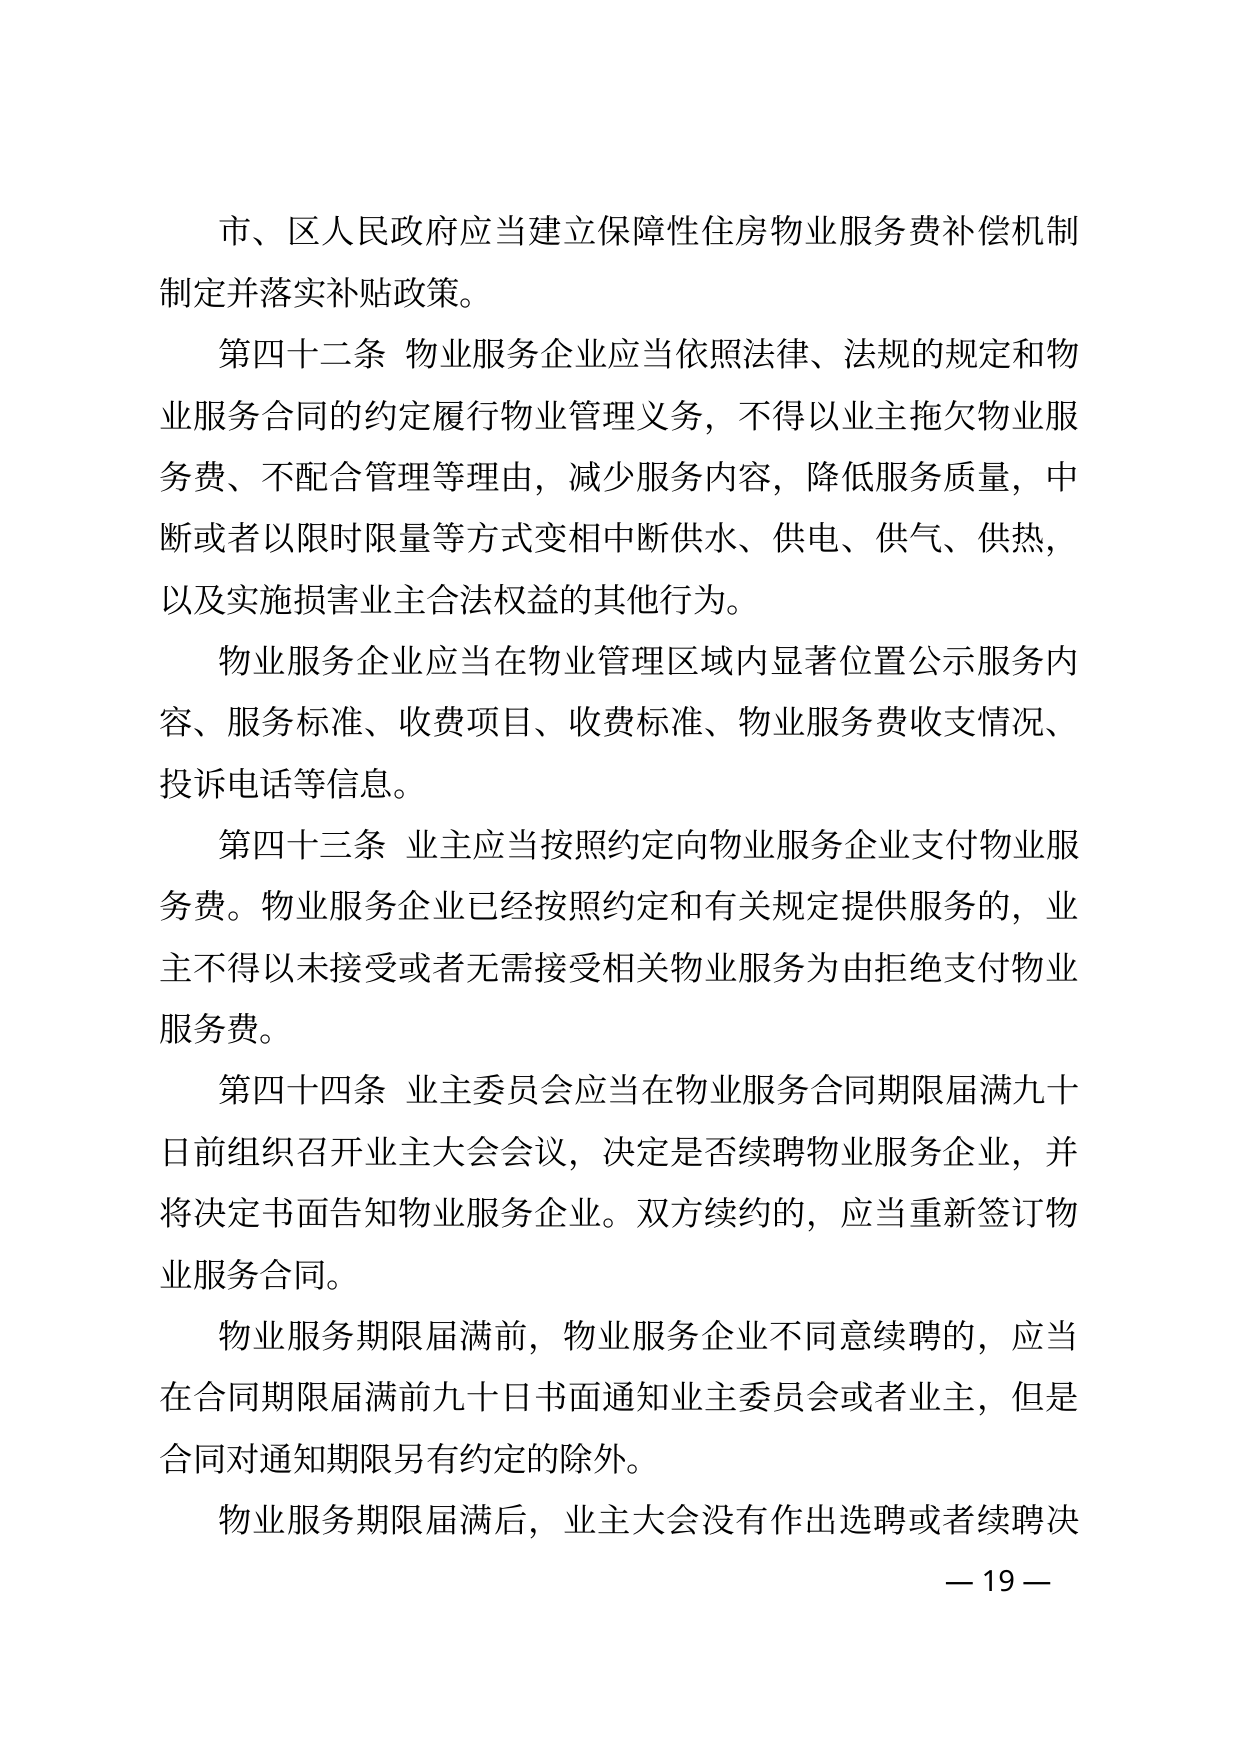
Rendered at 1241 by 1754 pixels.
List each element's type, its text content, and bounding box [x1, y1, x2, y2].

text 第四十三条 业主应当按照约定向物业服务企业支付物业服务费。物业服务企业已经按照约定和有关规定提供服务的，业主不得以未接受或者无需接受相关物业服务为由拒绝支付物业服务费。 [159, 808, 1081, 1054]
text 第四十四条 业主委员会应当在物业服务合同期限届满九十日前组织召开业主大会会议，决定是否续聘物业服务企业，并将决定书面告知物业服务企业。双方续约的，应当重新签订物业服务合同。 [159, 1054, 1081, 1299]
text 第四十二条 物业服务企业应当依照法律、法规的规定和物业服务合同的约定履行物业管理义务，不得以业主拖欠物业服务费、不配合管理等理由，减少服务内容，降低服务质量，中断或者以限时限量等方式变相中断供水、供电、供气、供热，以及实施损害业主合法权益的其他行为。 [159, 318, 1081, 624]
text 物业服务企业应当在物业管理区域内显著位置公示服务内容、服务标准、收费项目、收费标准、物业服务费收支情况、投诉电话等信息。 [159, 624, 1081, 808]
text 物业服务期限届满前，物业服务企业不同意续聘的，应当在合同期限届满前九十日书面通知业主委员会或者业主，但是合同对通知期限另有约定的除外。 [159, 1299, 1081, 1483]
text 市、区人民政府应当建立保障性住房物业服务费补偿机制，制定并落实补贴政策。 [159, 195, 1081, 318]
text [159, 1483, 1081, 1545]
